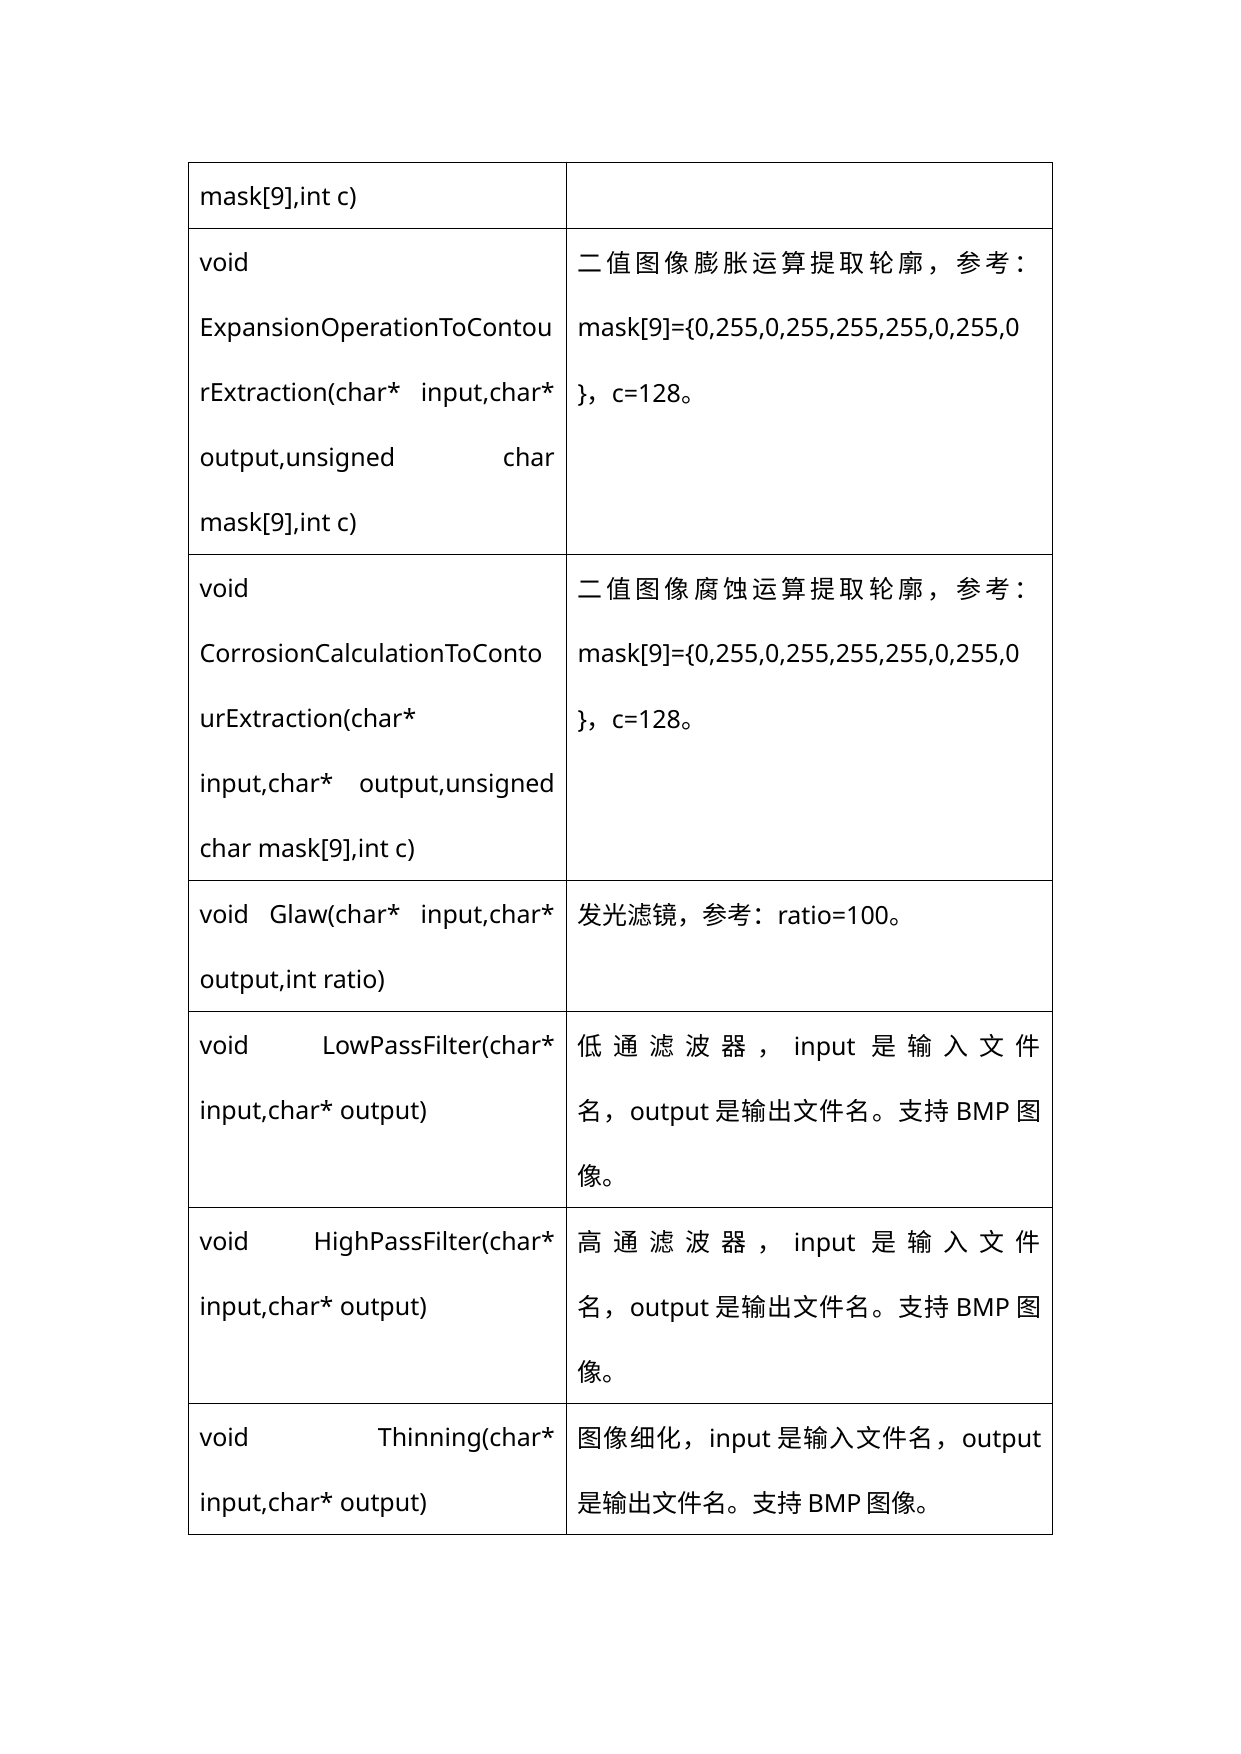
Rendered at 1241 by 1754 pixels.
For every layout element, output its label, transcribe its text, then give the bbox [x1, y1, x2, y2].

table_cell 图像细化，input是输入文件名，output是输出文件名。支持BMP图像。 [567, 1404, 1052, 1534]
table_cell 发光滤镜，参考：ratio=100。 [567, 881, 1052, 1011]
table_cell void Glaw(char* input,char* output,int ratio) [189, 881, 566, 1011]
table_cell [567, 163, 1052, 228]
table_cell void ExpansionOperationToContourExtraction(char* input,char* output,unsigned char mask[9],int c) [189, 229, 566, 554]
table_cell void HighPassFilter(char* input,char* output) [189, 1208, 566, 1403]
table_cell void Thinning(char* input,char* output) [189, 1404, 566, 1534]
table_cell void LowPassFilter(char* input,char* output) [189, 1012, 566, 1207]
table_cell 二值图像膨胀运算提取轮廓，参考：mask[9]={0,255,0,255,255,255,0,255,0}，c=128。 [567, 229, 1052, 554]
table_cell 低通滤波器，input是输入文件名，output是输出文件名。支持BMP图像。 [567, 1012, 1052, 1207]
table_cell 二值图像腐蚀运算提取轮廓，参考：mask[9]={0,255,0,255,255,255,0,255,0}，c=128。 [567, 555, 1052, 880]
table_cell 高通滤波器，input是输入文件名，output是输出文件名。支持BMP图像。 [567, 1208, 1052, 1403]
table_cell void CorrosionCalculationToContourExtraction(char* input,char* output,unsigned char mask[9],int c) [189, 555, 566, 880]
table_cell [189, 163, 566, 228]
